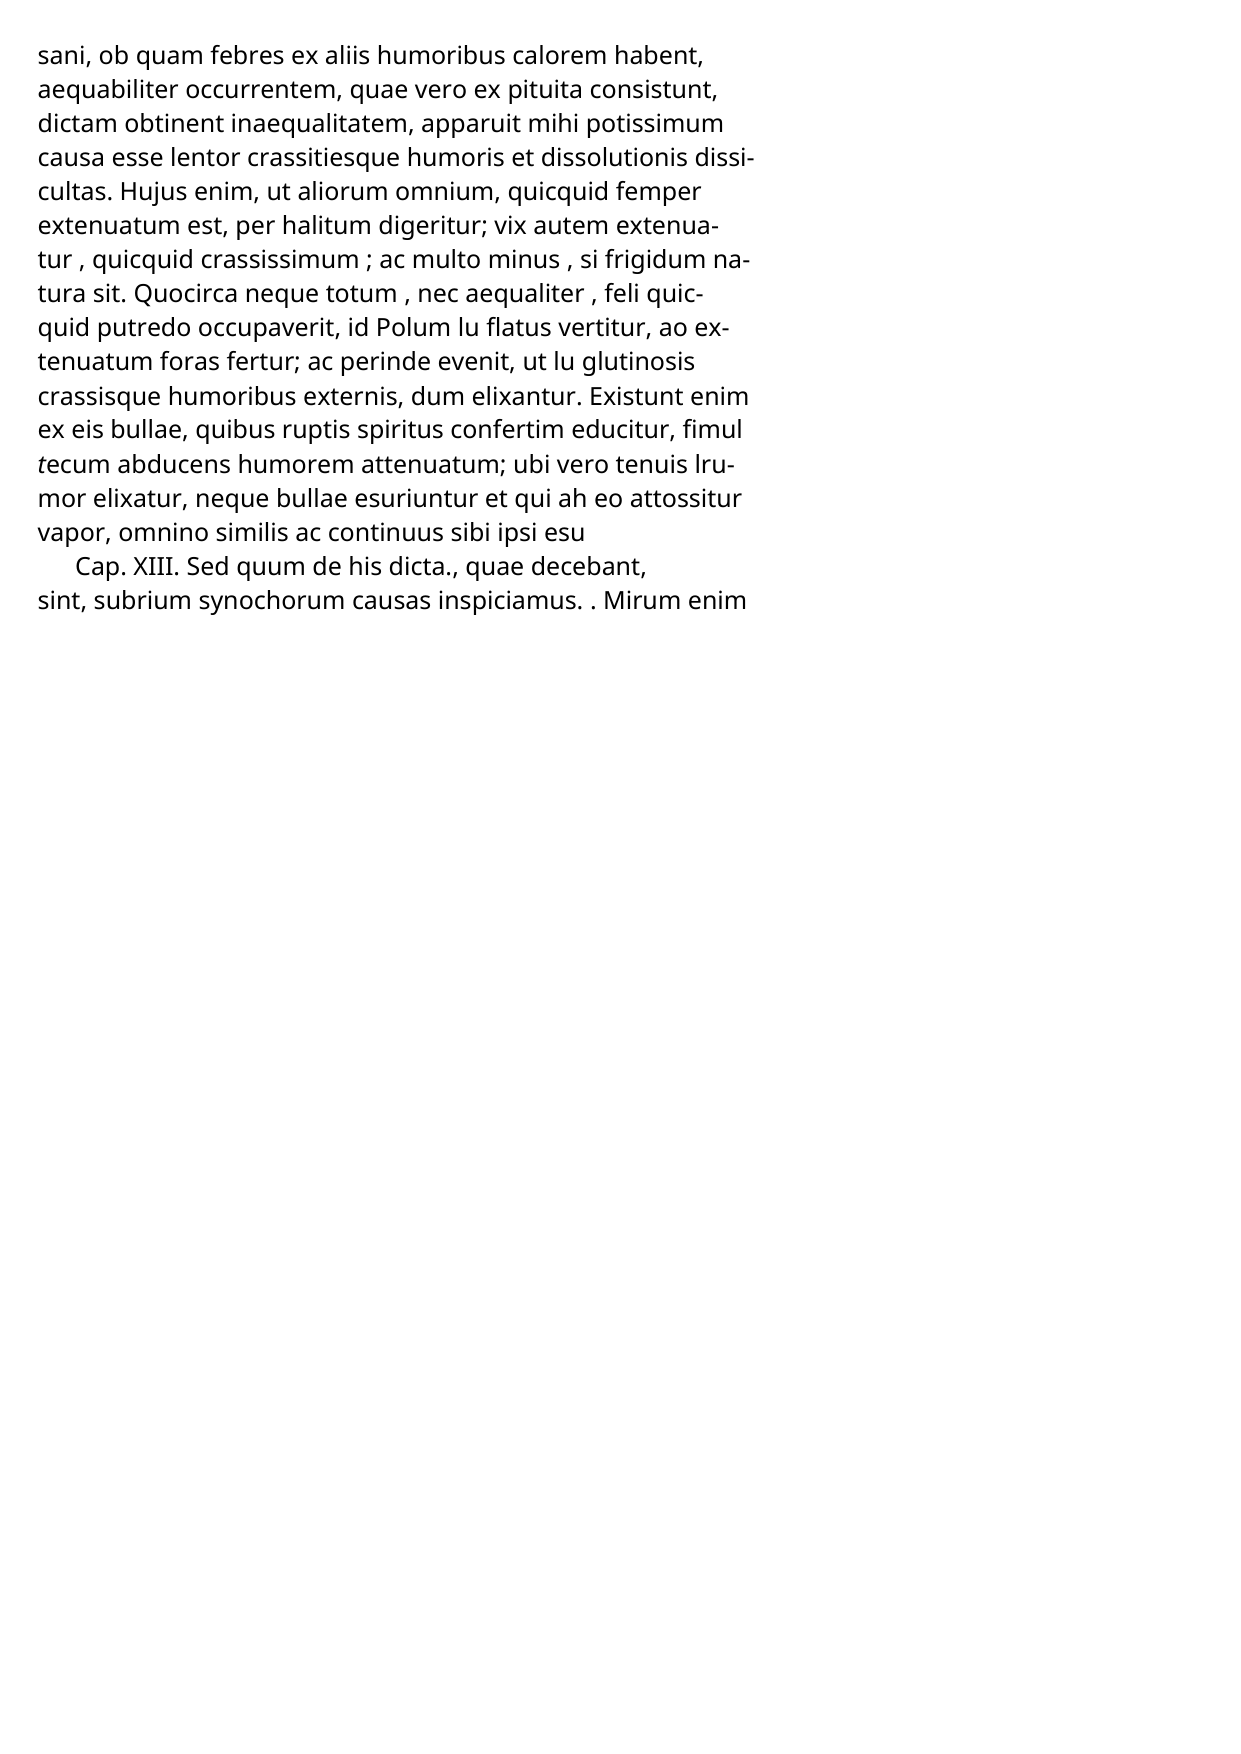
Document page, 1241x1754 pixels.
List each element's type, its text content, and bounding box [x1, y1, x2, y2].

text sani, ob quam febres ex aliis humoribus calorem habent, aequabiliter occurrentem, quae vero ex pituita consistunt, dictam obtinent inaequalitatem, apparuit mihi potissimum causa esse lentor crassitiesque humoris et dissolutionis dissi- cultas. Hujus enim, ut aliorum omnium, quicquid femper extenuatum est, per halitum digeritur; vix autem extenua- tur , quicquid crassissimum ; ac multo minus , si frigidum na- tura sit. Quocirca neque totum , nec aequaliter , feli quic- quid putredo occupaverit, id Polum lu flatus vertitur, ao ex- tenuatum foras fertur; ac perinde evenit, ut lu glutinosis crassisque humoribus externis, dum elixantur. Existunt enim ex eis bullae, quibus ruptis spiritus confertim educitur, fimul tecum abducens humorem attenuatum; ubi vero tenuis lru- mor elixatur, neque bullae esuriuntur et qui ah eo attossitur vapor, omnino similis ac continuus sibi ipsi esu [37, 37, 1203, 548]
text Cap. XIII. Sed quum de his dicta., quae decebant, sint, subrium synochorum causas inspiciamus. . Mirum enim [37, 548, 1203, 617]
